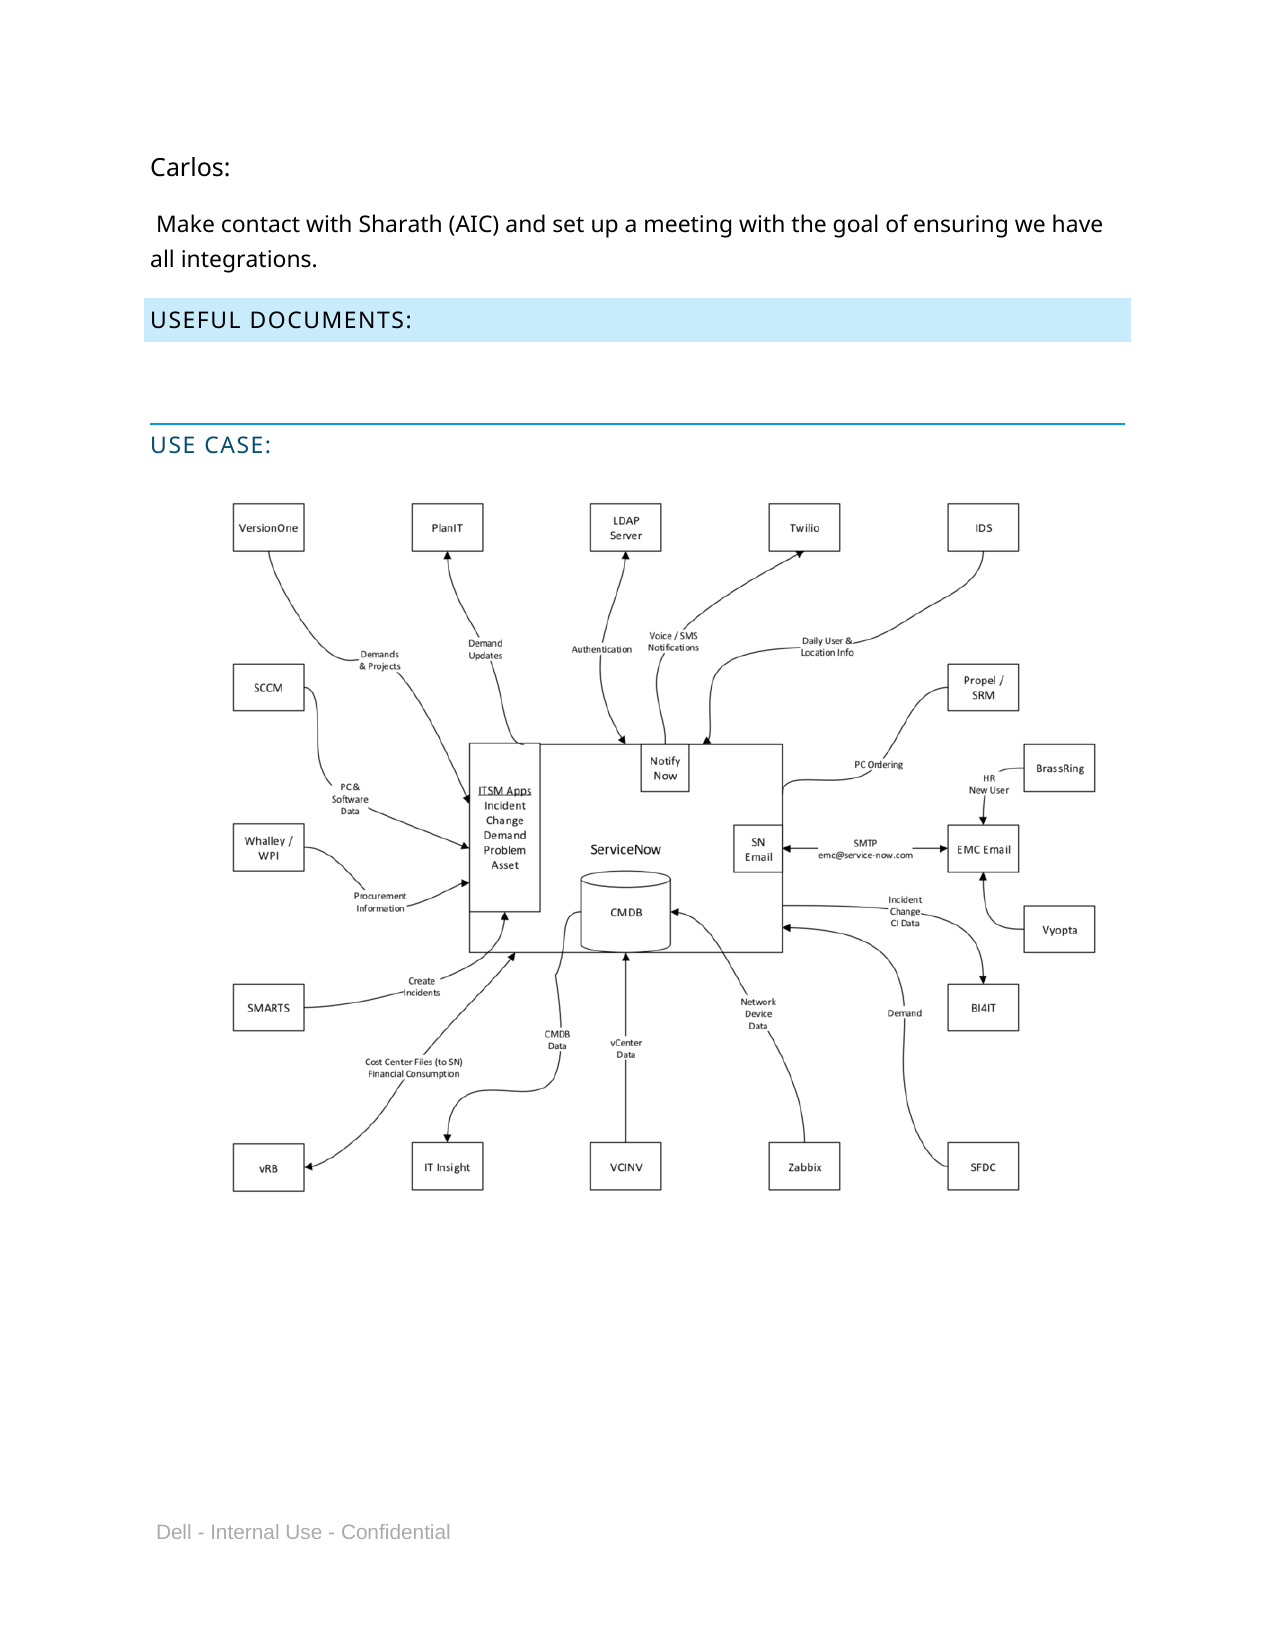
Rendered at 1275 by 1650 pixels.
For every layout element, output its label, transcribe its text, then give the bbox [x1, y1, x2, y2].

subtitle Useful documents: [150, 304, 1125, 335]
text Make contact with Sharath (AIC) and set up a meeting with the goal of ensuring we have all integrations. [150, 208, 1125, 274]
text Carlos: [150, 150, 1125, 184]
subtitle Use case: [150, 425, 1125, 460]
picture [150, 475, 1125, 1210]
